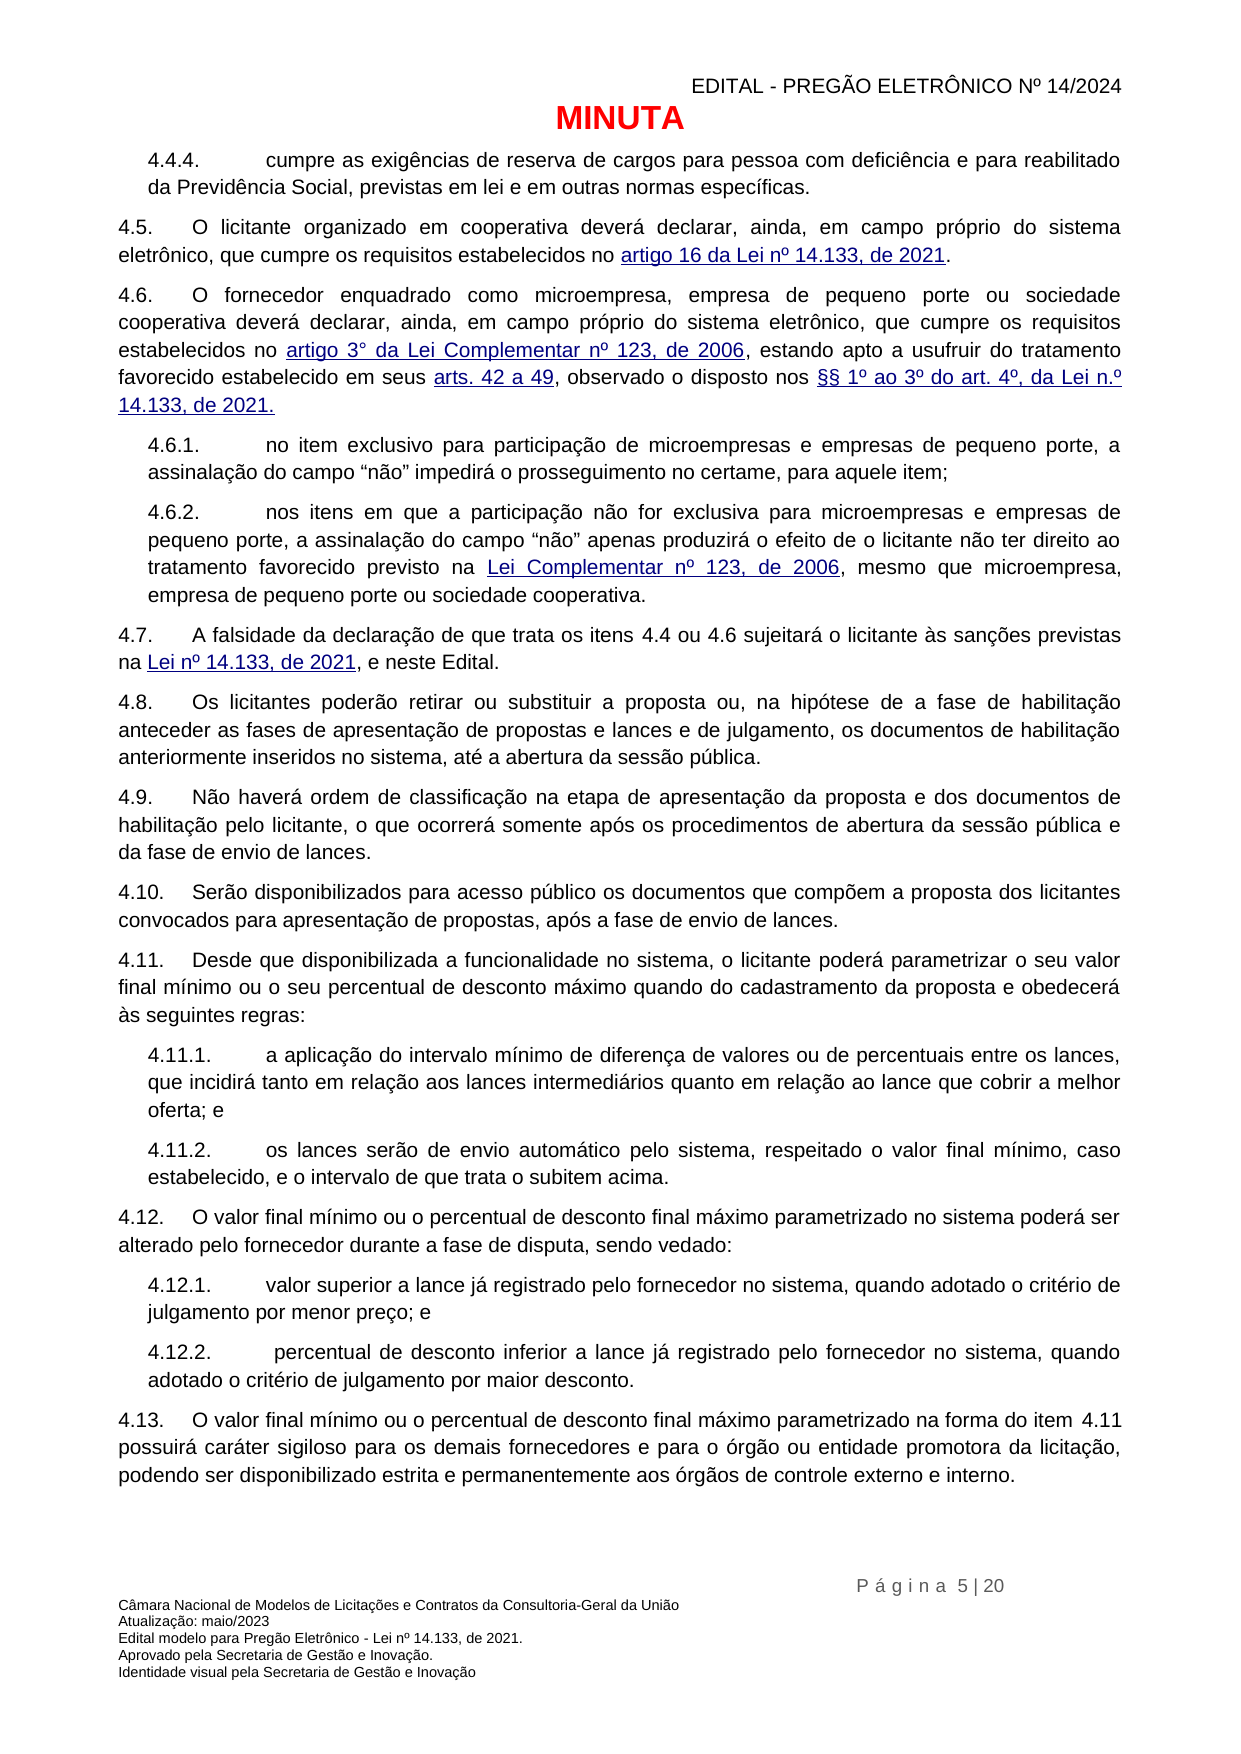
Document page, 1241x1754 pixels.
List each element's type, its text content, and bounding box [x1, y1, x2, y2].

text percentual de desconto inferior a lance já registrado pelo fornecedor no sistema, quando adotado o critério de julgamento por maior desconto. [148, 1340, 1122, 1392]
text O fornecedor enquadrado como microempresa, empresa de pequeno porte ou sociedade cooperativa deverá declarar, ainda, em campo próprio do sistema eletrônico, que cumpre os requisitos estabelecidos no artigo 3° da Lei Complementar nº 123, de 2006, estando apto a usufruir do tratamento favorecido estabelecido em seus arts. 42 a 49, observado o disposto nos §§ 1º ao 3º do art. 4º, da Lei n.º 14.133, de 2021. [118, 283, 1122, 417]
text cumpre as exigências de reserva de cargos para pessoa com deficiência e para reabilitado da Previdência Social, previstas em lei e em outras normas específicas. [148, 148, 1122, 199]
text Desde que disponibilizada a funcionalidade no sistema, o licitante poderá parametrizar o seu valor final mínimo ou o seu percentual de desconto máximo quando do cadastramento da proposta e obedecerá às seguintes regras: [118, 948, 1122, 1027]
text O valor final mínimo ou o percentual de desconto final máximo parametrizado no sistema poderá ser alterado pelo fornecedor durante a fase de disputa, sendo vedado: [118, 1205, 1122, 1257]
text os lances serão de envio automático pelo sistema, respeitado o valor final mínimo, caso estabelecido, e o intervalo de que trata o subitem acima. [148, 1138, 1122, 1189]
text Os licitantes poderão retirar ou substituir a proposta ou, na hipótese de a fase de habilitação anteceder as fases de apresentação de propostas e lances e de julgamento, os documentos de habilitação anteriormente inseridos no sistema, até a abertura da sessão pública. [118, 690, 1122, 769]
text A falsidade da declaração de que trata os itens 4.4 ou 4.6 sujeitará o licitante às sanções previstas na Lei nº 14.133, de 2021, e neste Edital. [118, 623, 1122, 674]
text valor superior a lance já registrado pelo fornecedor no sistema, quando adotado o critério de julgamento por menor preço; e [148, 1273, 1122, 1324]
text O licitante organizado em cooperativa deverá declarar, ainda, em campo próprio do sistema eletrônico, que cumpre os requisitos estabelecidos no artigo 16 da Lei nº 14.133, de 2021. [118, 215, 1122, 267]
text a aplicação do intervalo mínimo de diferença de valores ou de percentuais entre os lances, que incidirá tanto em relação aos lances intermediários quanto em relação ao lance que cobrir a melhor oferta; e [148, 1043, 1122, 1122]
text no item exclusivo para participação de microempresas e empresas de pequeno porte, a assinalação do campo “não” impedirá o prosseguimento no certame, para aquele item; [148, 433, 1122, 484]
text Serão disponibilizados para acesso público os documentos que compõem a proposta dos licitantes convocados para apresentação de propostas, após a fase de envio de lances. [118, 880, 1122, 932]
text nos itens em que a participação não for exclusiva para microempresas e empresas de pequeno porte, a assinalação do campo “não” apenas produzirá o efeito de o licitante não ter direito ao tratamento favorecido previsto na Lei Complementar nº 123, de 2006, mesmo que microempresa, empresa de pequeno porte ou sociedade cooperativa. [148, 500, 1122, 607]
text Não haverá ordem de classificação na etapa de apresentação da proposta e dos documentos de habilitação pelo licitante, o que ocorrerá somente após os procedimentos de abertura da sessão pública e da fase de envio de lances. [118, 785, 1122, 864]
text O valor final mínimo ou o percentual de desconto final máximo parametrizado na forma do item 4.11 possuirá caráter sigiloso para os demais fornecedores e para o órgão ou entidade promotora da licitação, podendo ser disponibilizado estrita e permanentemente aos órgãos de controle externo e interno. [118, 1408, 1122, 1487]
